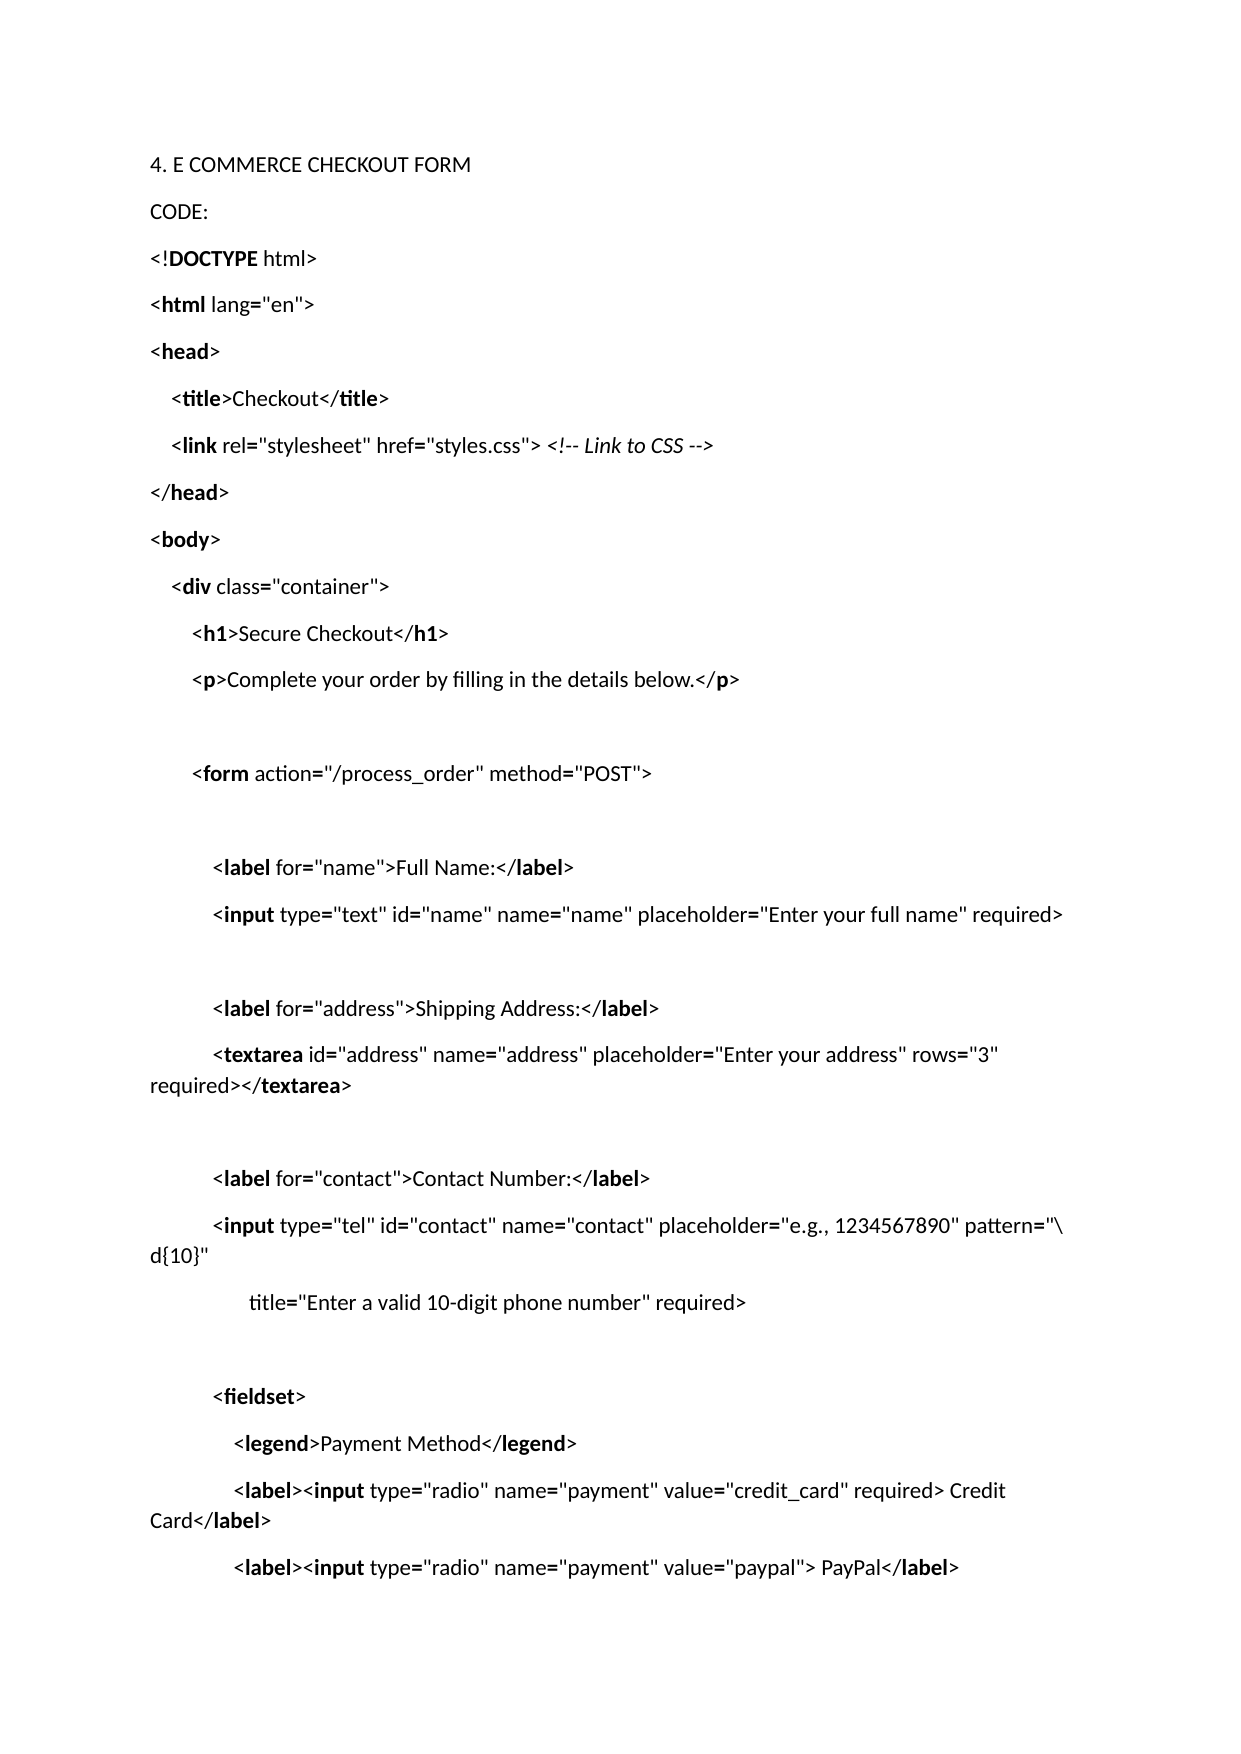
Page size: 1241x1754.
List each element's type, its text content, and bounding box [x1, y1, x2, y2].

text <title>Checkout</title> [150, 384, 1090, 412]
text <label><input type="radio" name="payment" value="paypal"> PayPal</label> [150, 1553, 1090, 1581]
text <input type="tel" id="contact" name="contact" placeholder="e.g., 1234567890" pattern="\d{10}" [150, 1211, 1090, 1270]
text <label><input type="radio" name="payment" value="credit_card" required> Credit Card</label> [150, 1476, 1090, 1534]
text <legend>Payment Method</legend> [150, 1429, 1090, 1457]
text 4. E COMMERCE CHECKOUT FORM [150, 150, 1090, 178]
text <link rel="stylesheet" href="styles.css"> <!-- Link to CSS --> [150, 431, 1090, 459]
text CODE: [150, 197, 1090, 225]
text <fieldset> [150, 1382, 1090, 1410]
text <div class="container"> [150, 572, 1090, 600]
text title="Enter a valid 10-digit phone number" required> [150, 1288, 1090, 1317]
text <head> [150, 337, 1090, 366]
text <label for="contact">Contact Number:</label> [150, 1164, 1090, 1193]
text <label for="address">Shipping Address:</label> [150, 994, 1090, 1022]
text <form action="/process_order" method="POST"> [150, 759, 1090, 787]
text <label for="name">Full Name:</label> [150, 853, 1090, 881]
text <input type="text" id="name" name="name" placeholder="Enter your full name" required> [150, 900, 1090, 928]
text <p>Complete your order by filling in the details below.</p> [150, 666, 1090, 694]
text <!DOCTYPE html> [150, 244, 1090, 272]
text <body> [150, 525, 1090, 553]
text <html lang="en"> [150, 291, 1090, 319]
text </head> [150, 478, 1090, 506]
text <textarea id="address" name="address" placeholder="Enter your address" rows="3" required></textarea> [150, 1041, 1090, 1099]
text <h1>Secure Checkout</h1> [150, 619, 1090, 647]
